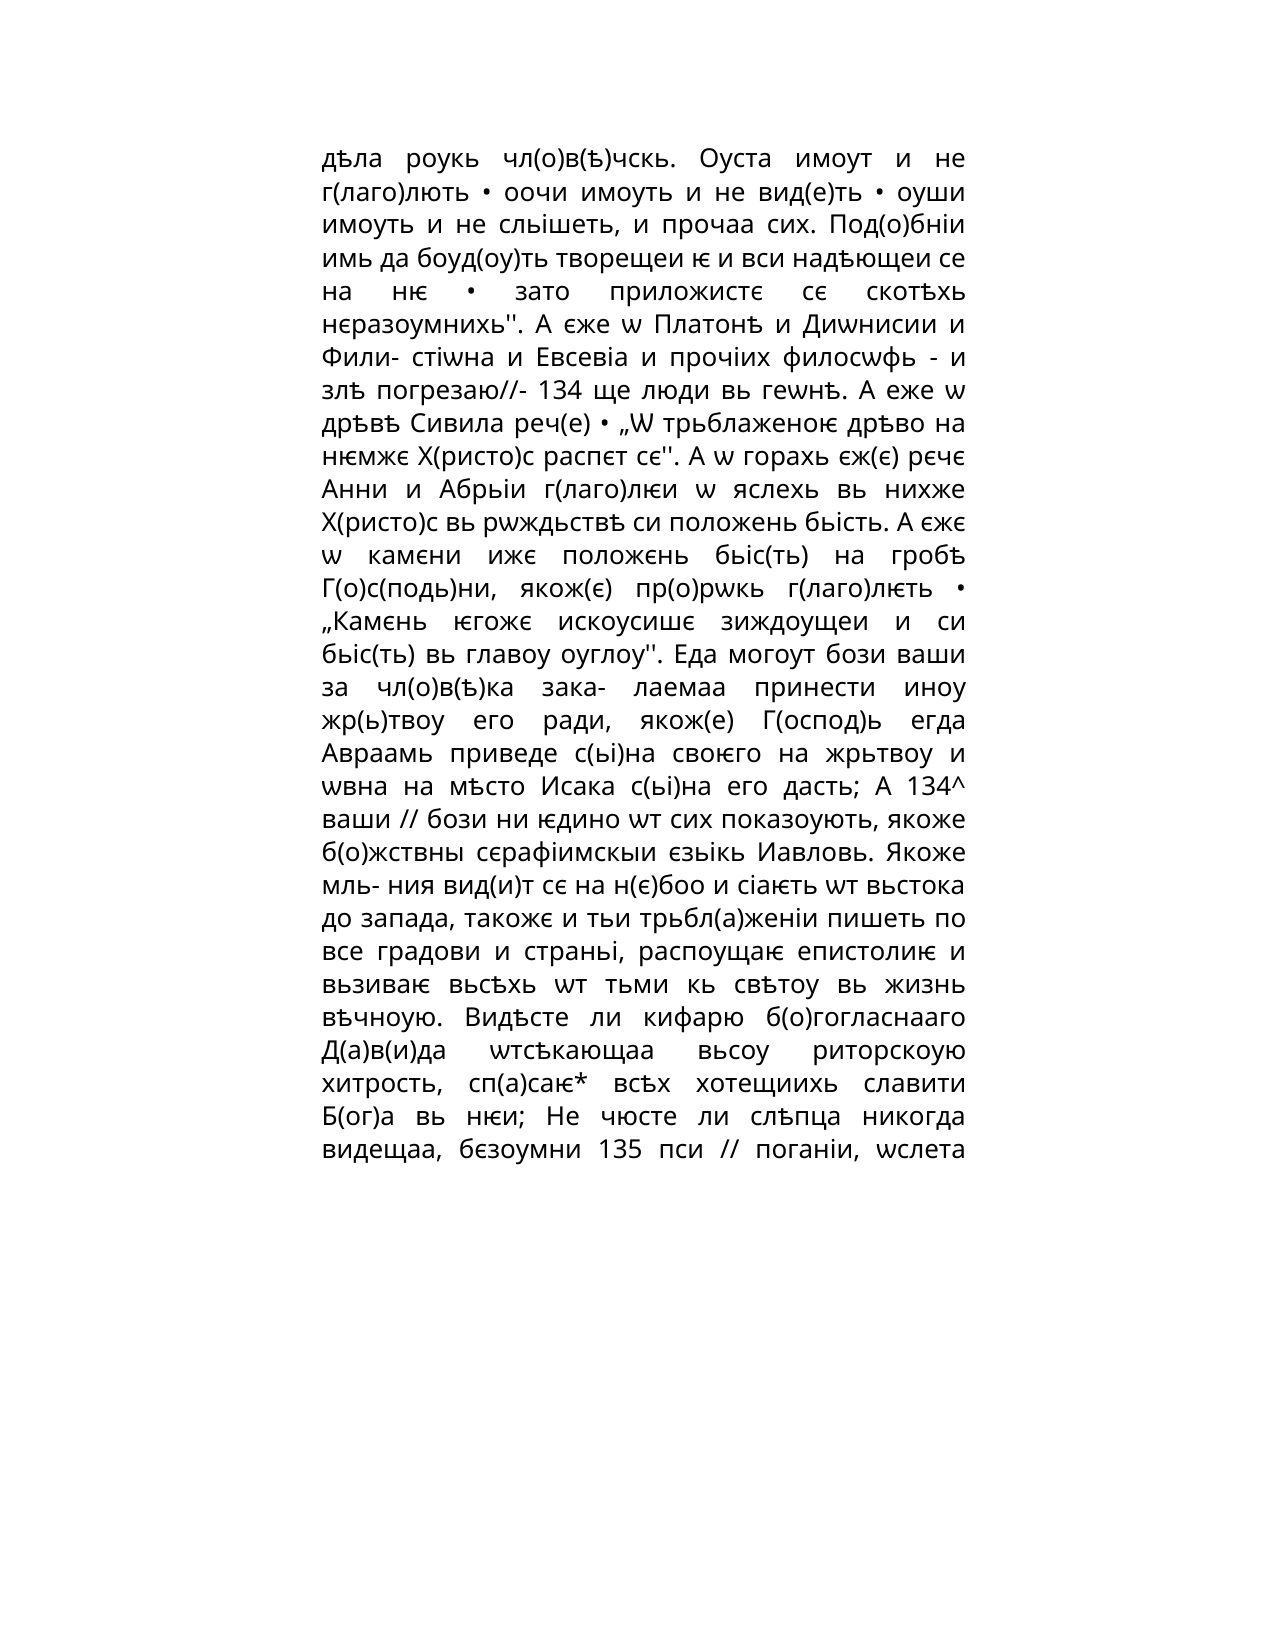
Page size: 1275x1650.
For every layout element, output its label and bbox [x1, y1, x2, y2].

text [321, 142, 967, 1165]
